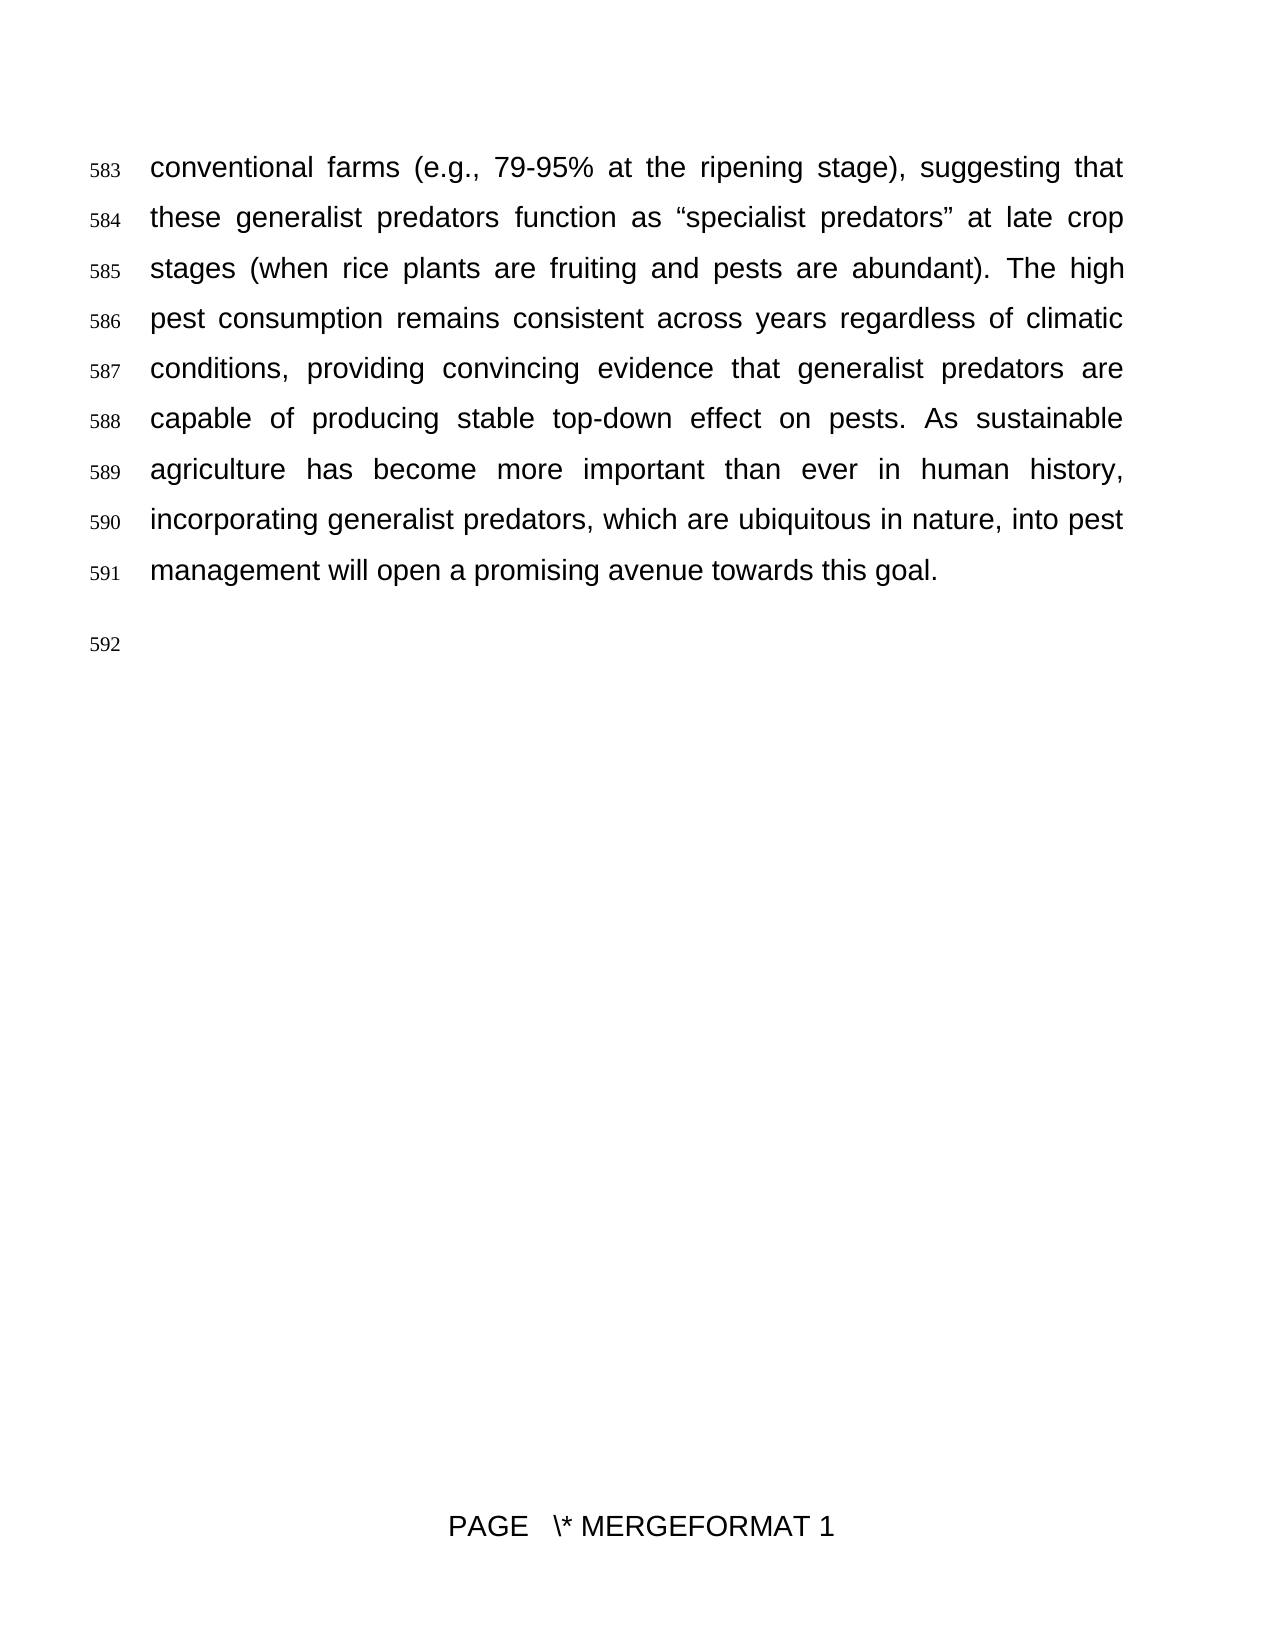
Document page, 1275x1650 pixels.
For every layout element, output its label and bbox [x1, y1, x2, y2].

text [150, 150, 1125, 586]
